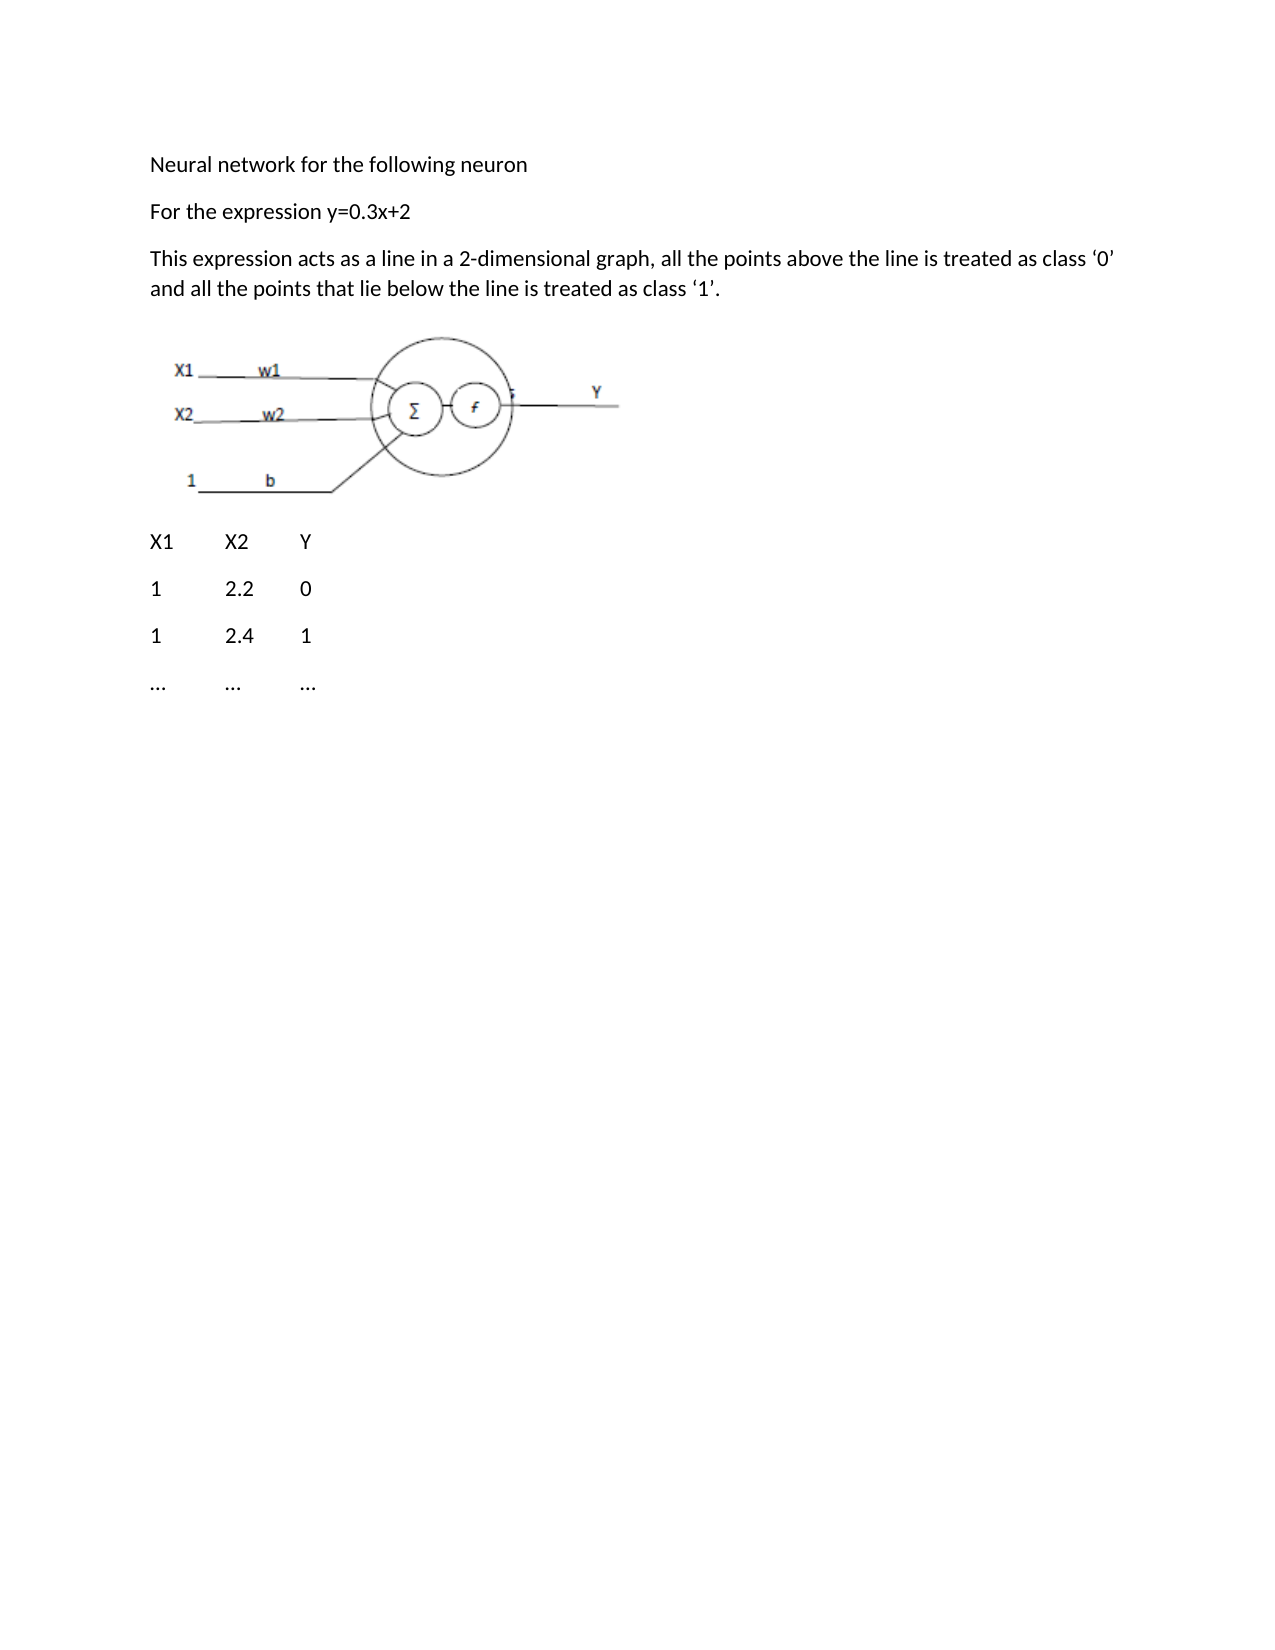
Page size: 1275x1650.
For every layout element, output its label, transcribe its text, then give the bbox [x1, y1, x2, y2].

text Neural network for the following neuron [150, 150, 1125, 178]
text 1 2.4 1 [150, 621, 1125, 649]
picture [150, 320, 683, 509]
text … … … [150, 668, 1125, 696]
text 1 2.2 0 [150, 574, 1125, 602]
text For the expression y=0.3x+2 [150, 197, 1125, 225]
text This expression acts as a line in a 2-dimensional graph, all the points above the line is treated as class ‘0’ and all the points that lie below the line is treated as class ‘1’. [150, 244, 1125, 302]
text X1 X2 Y [150, 527, 1125, 555]
